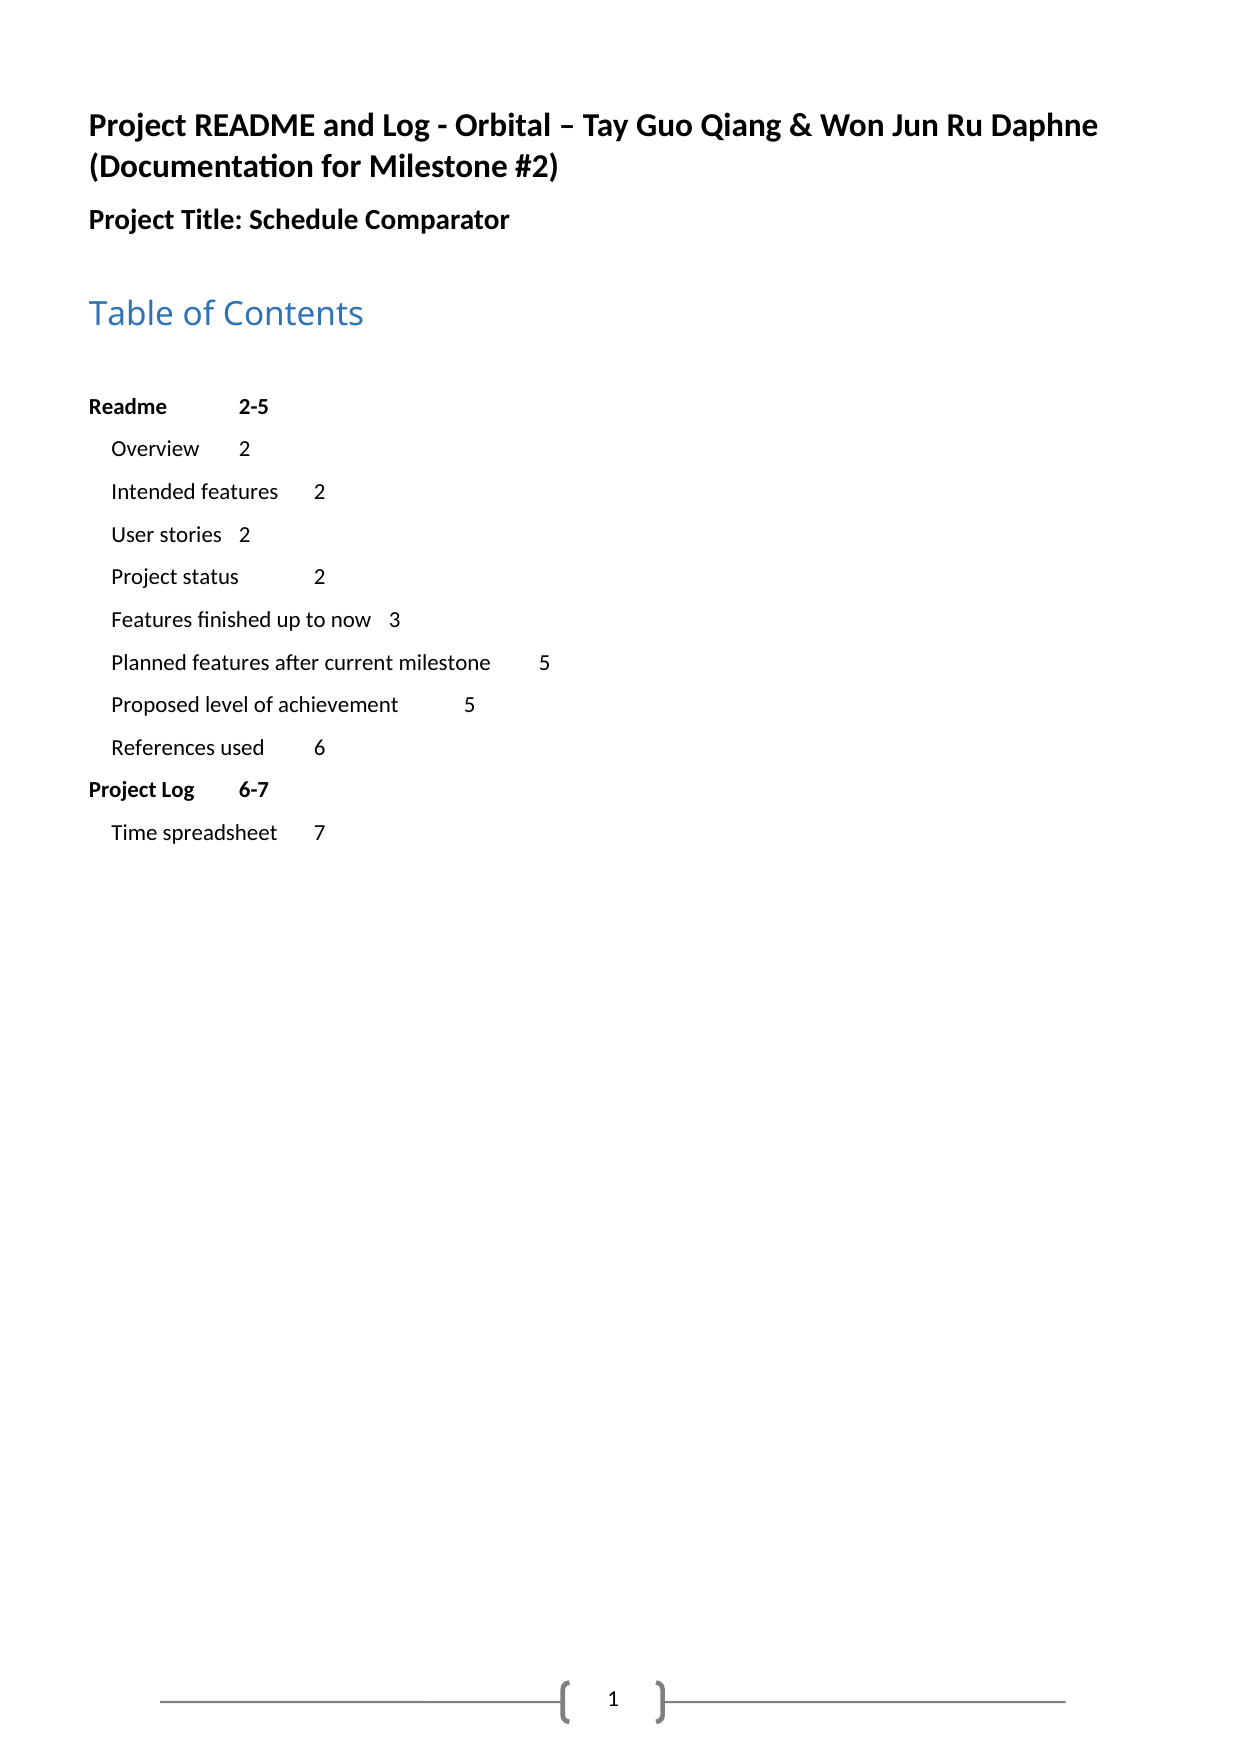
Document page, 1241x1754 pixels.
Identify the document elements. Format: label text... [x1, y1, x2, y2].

text Project README and Log - Orbital – Tay Guo Qiang & Won Jun Ru Daphne (Documentation for Milestone #2) [89, 104, 1137, 186]
text Project Title: Schedule Comparator [89, 201, 1137, 237]
